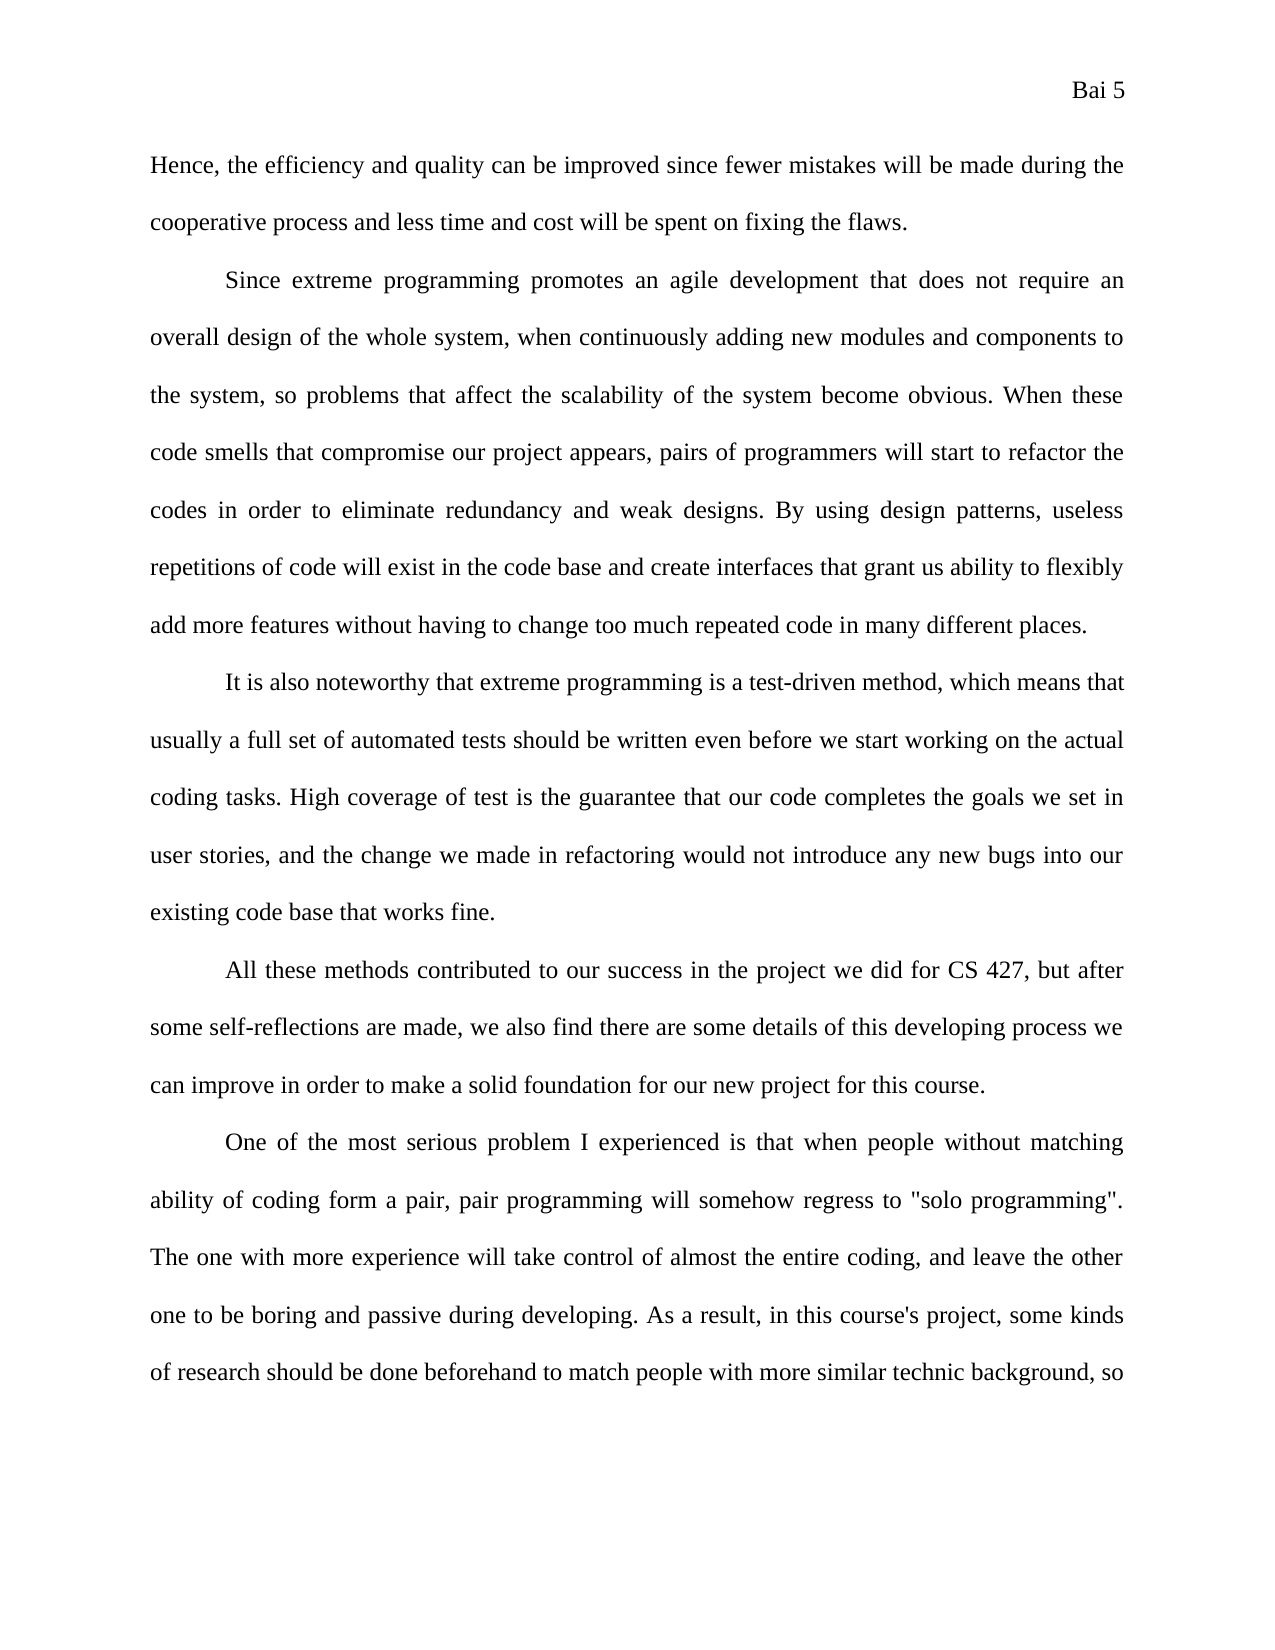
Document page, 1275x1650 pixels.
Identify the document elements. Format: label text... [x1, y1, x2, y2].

text Since extreme programming promotes an agile development that does not require an overall design of the whole system, when continuously adding new modules and components to the system, so problems that affect the scalability of the system become obvious. When these code smells that compromise our project appears, pairs of programmers will start to refactor the codes in order to eliminate redundancy and weak designs. By using design patterns, useless repetitions of code will exist in the code base and create interfaces that grant us ability to flexibly add more features without having to change too much repeated code in many different places. [150, 265, 1125, 639]
text It is also noteworthy that extreme programming is a test-driven method, which means that usually a full set of automated tests should be written even before we start working on the actual coding tasks. High coverage of test is the guarantee that our code completes the goals we set in user stories, and the change we made in refactoring would not introduce any new bugs into our existing code base that works fine. [150, 667, 1125, 926]
text All these methods contributed to our success in the project we did for CS 427, but after some self-reflections are made, we also find there are some details of this developing process we can improve in order to make a solid foundation for our new project for this course. [150, 955, 1125, 1099]
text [150, 1127, 1125, 1386]
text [150, 150, 1125, 236]
